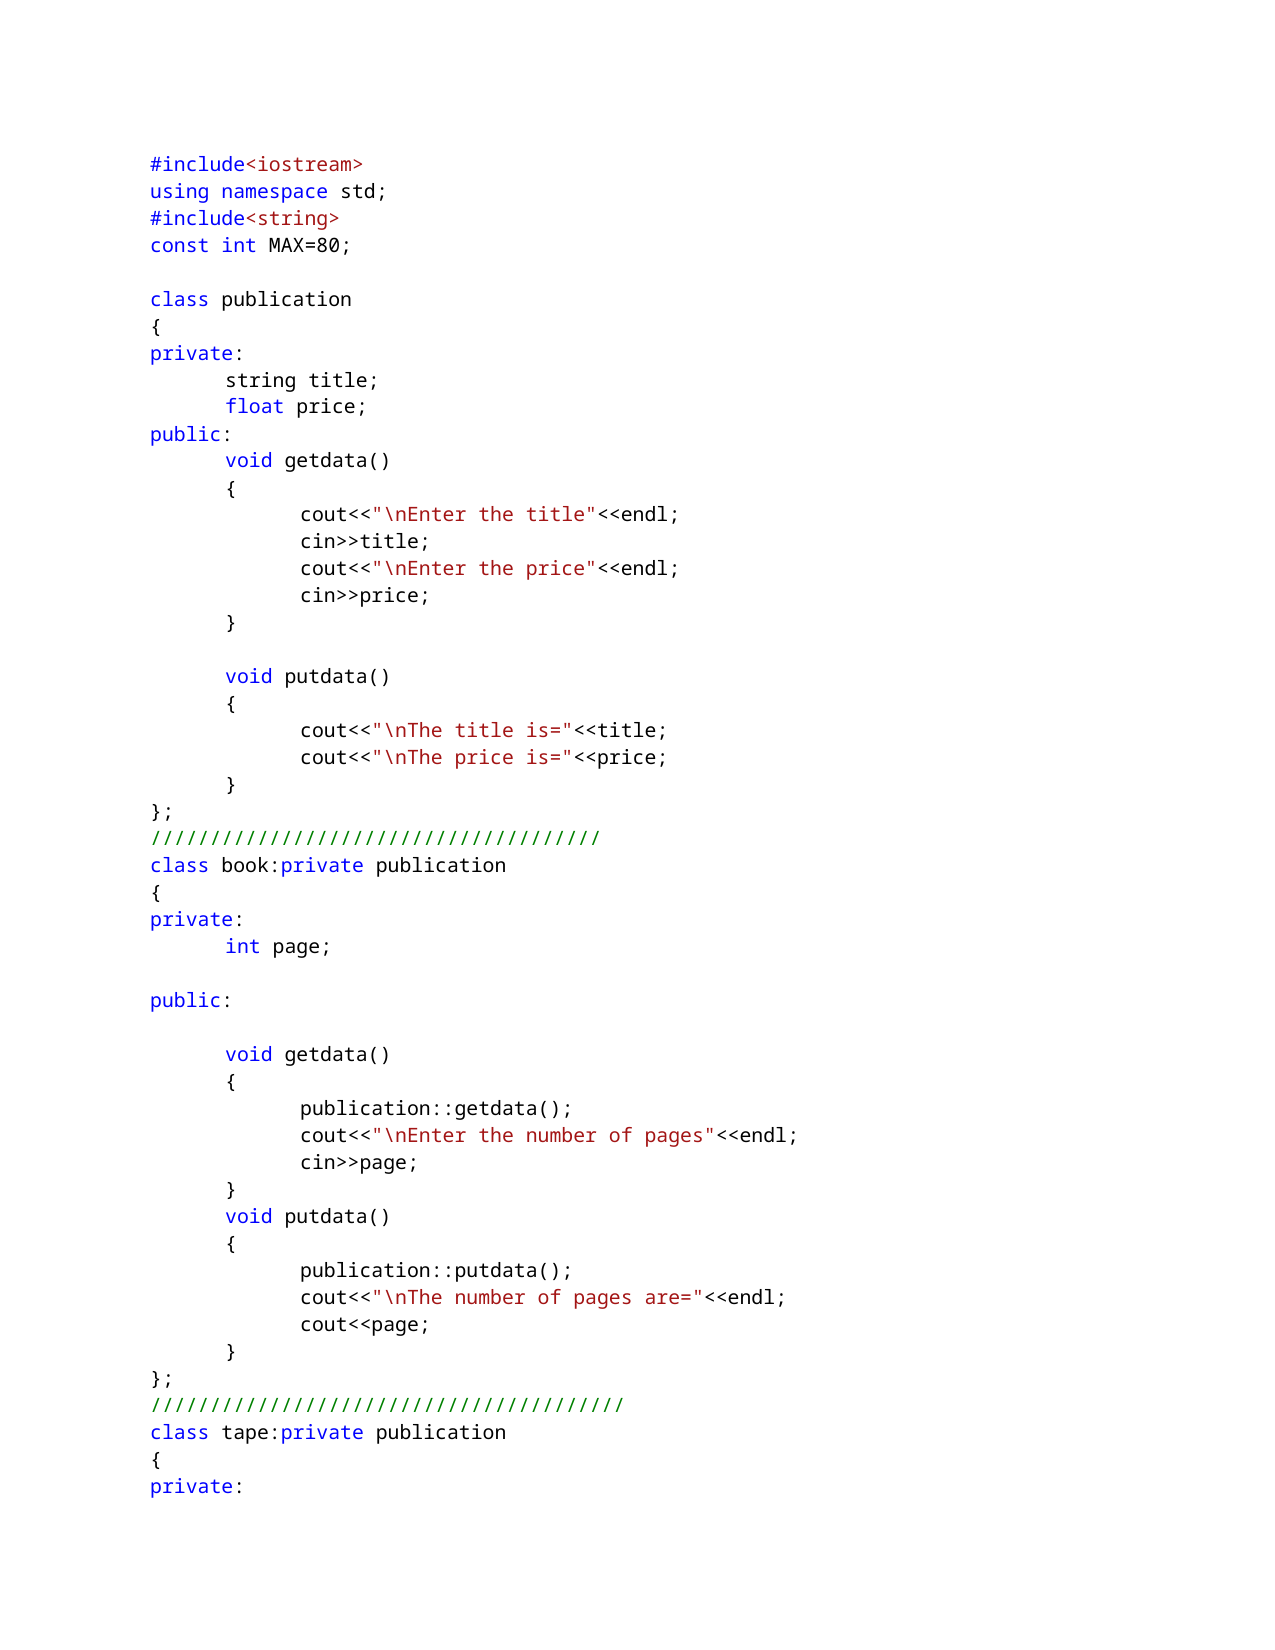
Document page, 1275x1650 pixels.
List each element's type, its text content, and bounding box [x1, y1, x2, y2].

text cout<<"\nThe price is="<<price; [150, 743, 1125, 771]
text }; [150, 797, 1125, 824]
text #include<string> [150, 204, 1125, 231]
text class publication [150, 285, 1125, 312]
text void getdata() [150, 1040, 1125, 1067]
text cin>>price; [150, 582, 1125, 609]
text { [150, 1445, 1125, 1472]
text private: [150, 1472, 1125, 1499]
text cout<<"\nEnter the title"<<endl; [150, 501, 1125, 528]
text } [150, 771, 1125, 797]
text publication::getdata(); [150, 1094, 1125, 1121]
text } [150, 609, 1125, 636]
text float price; [150, 393, 1125, 420]
text cout<<"\nThe number of pages are="<<endl; [150, 1283, 1125, 1310]
text { [150, 1067, 1125, 1094]
text { [150, 312, 1125, 339]
text { [150, 474, 1125, 501]
text private: [150, 905, 1125, 932]
text publication::putdata(); [150, 1256, 1125, 1283]
text cout<<"\nThe title is="<<title; [150, 717, 1125, 743]
text //////////////////////////////////////// [150, 1391, 1125, 1418]
text private: [150, 339, 1125, 366]
text void putdata() [150, 1202, 1125, 1229]
text { [150, 689, 1125, 717]
text cin>>page; [150, 1148, 1125, 1175]
text #include<iostream> [150, 150, 1125, 177]
text } [150, 1175, 1125, 1202]
text using namespace std; [150, 177, 1125, 204]
text } [150, 1337, 1125, 1364]
text class tape:private publication [150, 1418, 1125, 1445]
text void putdata() [150, 663, 1125, 689]
text }; [150, 1364, 1125, 1391]
text cout<<"\nEnter the price"<<endl; [150, 555, 1125, 582]
text void getdata() [150, 447, 1125, 474]
text public: [150, 420, 1125, 447]
text const int MAX=80; [150, 231, 1125, 258]
text cout<<page; [150, 1310, 1125, 1337]
text cin>>title; [150, 528, 1125, 555]
text int page; [150, 932, 1125, 959]
text ////////////////////////////////////// [150, 824, 1125, 851]
text public: [150, 986, 1125, 1013]
text { [150, 1229, 1125, 1256]
text cout<<"\nEnter the number of pages"<<endl; [150, 1121, 1125, 1148]
text { [150, 878, 1125, 905]
text string title; [150, 366, 1125, 393]
text class book:private publication [150, 851, 1125, 878]
